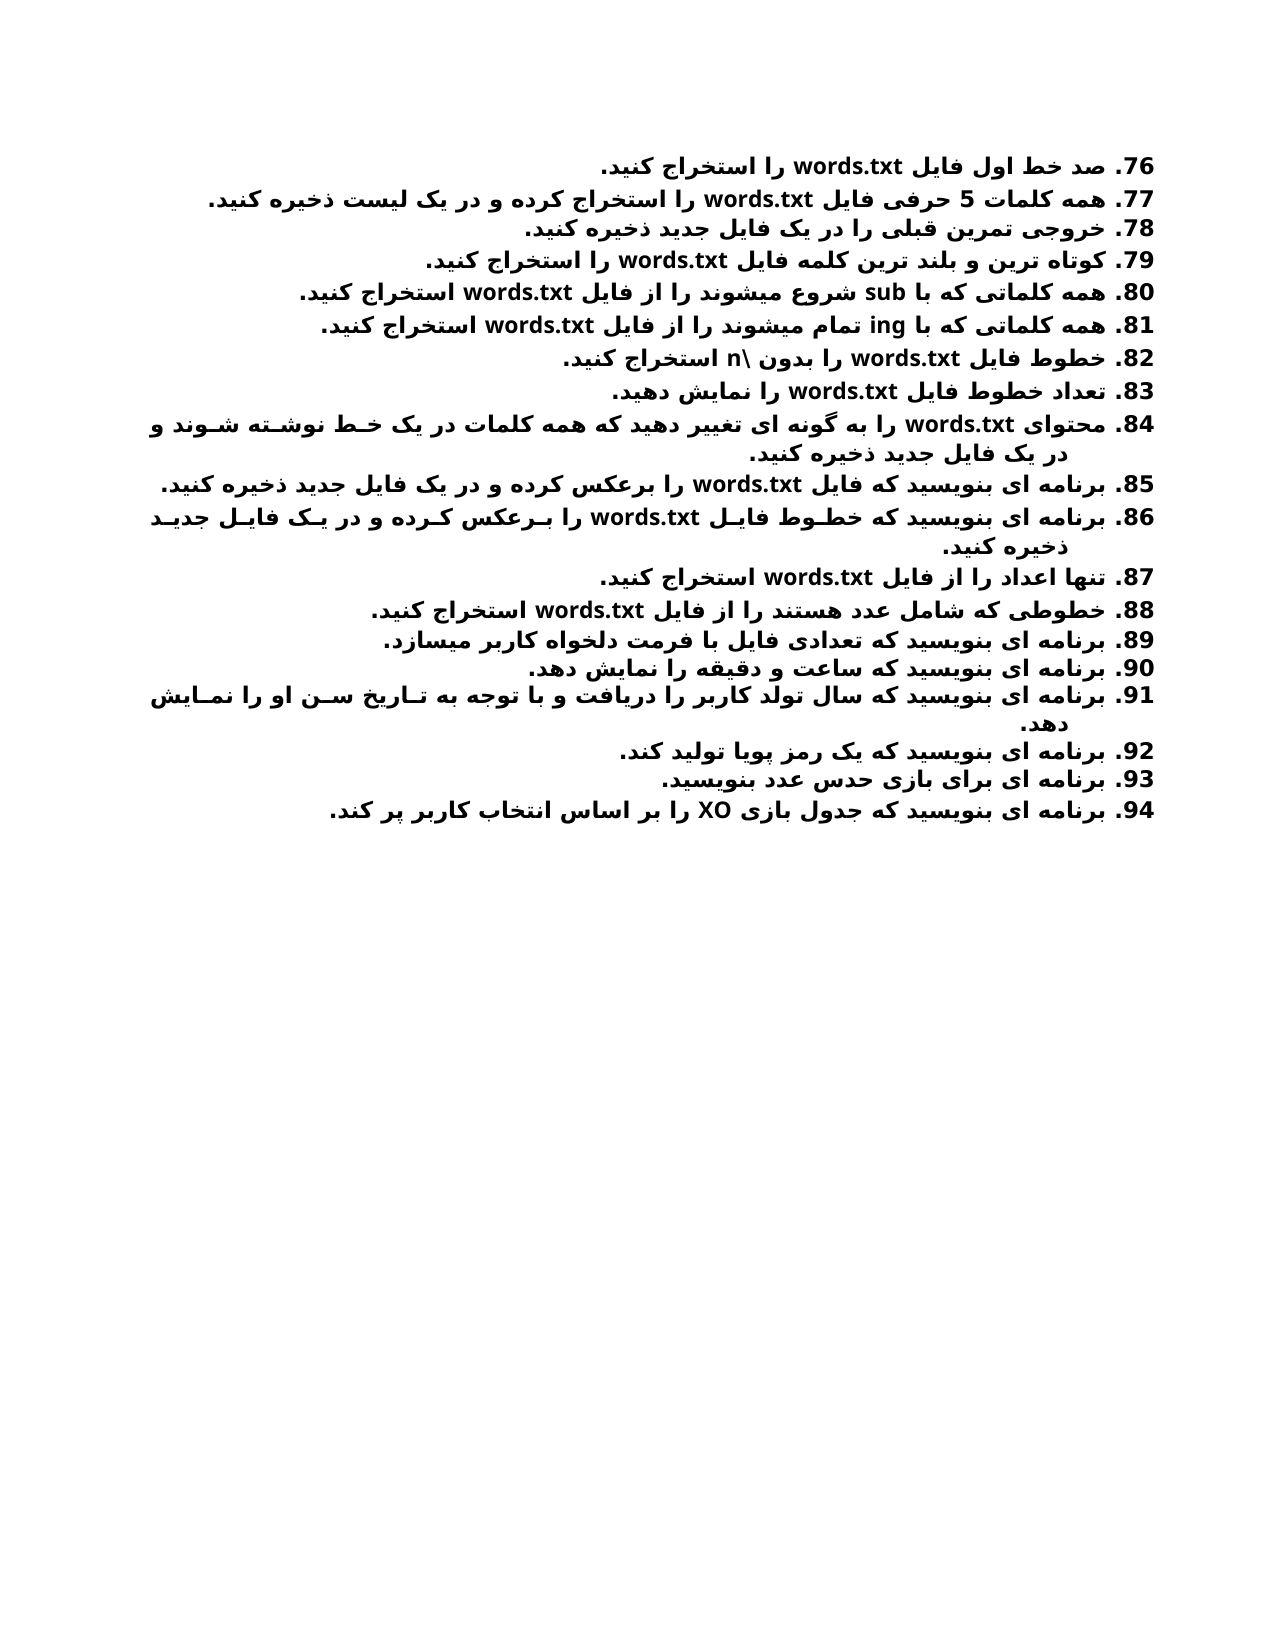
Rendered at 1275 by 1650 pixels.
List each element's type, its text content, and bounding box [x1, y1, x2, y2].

list برنامه ای بنویسید که خطوط فایل words.txt را برعکس کرده و در یک فایل جدید ذخیره کنید. [150, 501, 1106, 560]
list تعداد خطوط فایل words.txt را نمایش دهید. [150, 375, 1106, 406]
list خروجی تمرین قبلی را در یک فایل جدید ذخیره کنید. [150, 216, 1106, 242]
list خطوطی که شامل عدد هستند را از فایل words.txt استخراج کنید. [150, 594, 1106, 625]
list برنامه ای بنویسید که فایل words.txt را برعکس کرده و در یک فایل جدید ذخیره کنید. [150, 468, 1106, 499]
list کوتاه ترین و بلند ترین کلمه فایل words.txt را استخراج کنید. [150, 243, 1106, 275]
list همه کلماتی که با sub شروع میشوند را از فایل words.txt استخراج کنید. [150, 276, 1106, 308]
list خطوط فایل words.txt را بدون \n استخراج کنید. [150, 342, 1106, 373]
list برنامه ای برای بازی حدس عدد بنویسید. [150, 766, 1106, 793]
list محتوای words.txt را به گونه ای تغییر دهید که همه کلمات در یک خط نوشته شوند و در یک فایل جدید ذخیره کنید. [150, 408, 1106, 467]
list تنها اعداد را از فایل words.txt استخراج کنید. [150, 561, 1106, 592]
list همه کلمات 5 حرفی فایل words.txt را استخراج کرده و در یک لیست ذخیره کنید. [150, 183, 1106, 214]
list برنامه ای بنویسید که یک رمز پویا تولید کند. [150, 738, 1106, 765]
list برنامه ای بنویسید که ساعت و دقیقه را نمایش دهد. [150, 655, 1106, 681]
list برنامه ای بنویسید که تعدادی فایل با فرمت دلخواه کاربر میسازد. [150, 627, 1106, 653]
list صد خط اول فایل words.txt را استخراج کنید. [150, 150, 1106, 181]
list همه کلماتی که با ing تمام میشوند را از فایل words.txt استخراج کنید. [150, 309, 1106, 340]
list برنامه ای بنویسید که جدول بازی XO را بر اساس انتخاب کاربر پر کند. [150, 794, 1106, 826]
list برنامه ای بنویسید که سال تولد کاربر را دریافت و با توجه به تاریخ سن او را نمایش دهد. [150, 683, 1106, 737]
